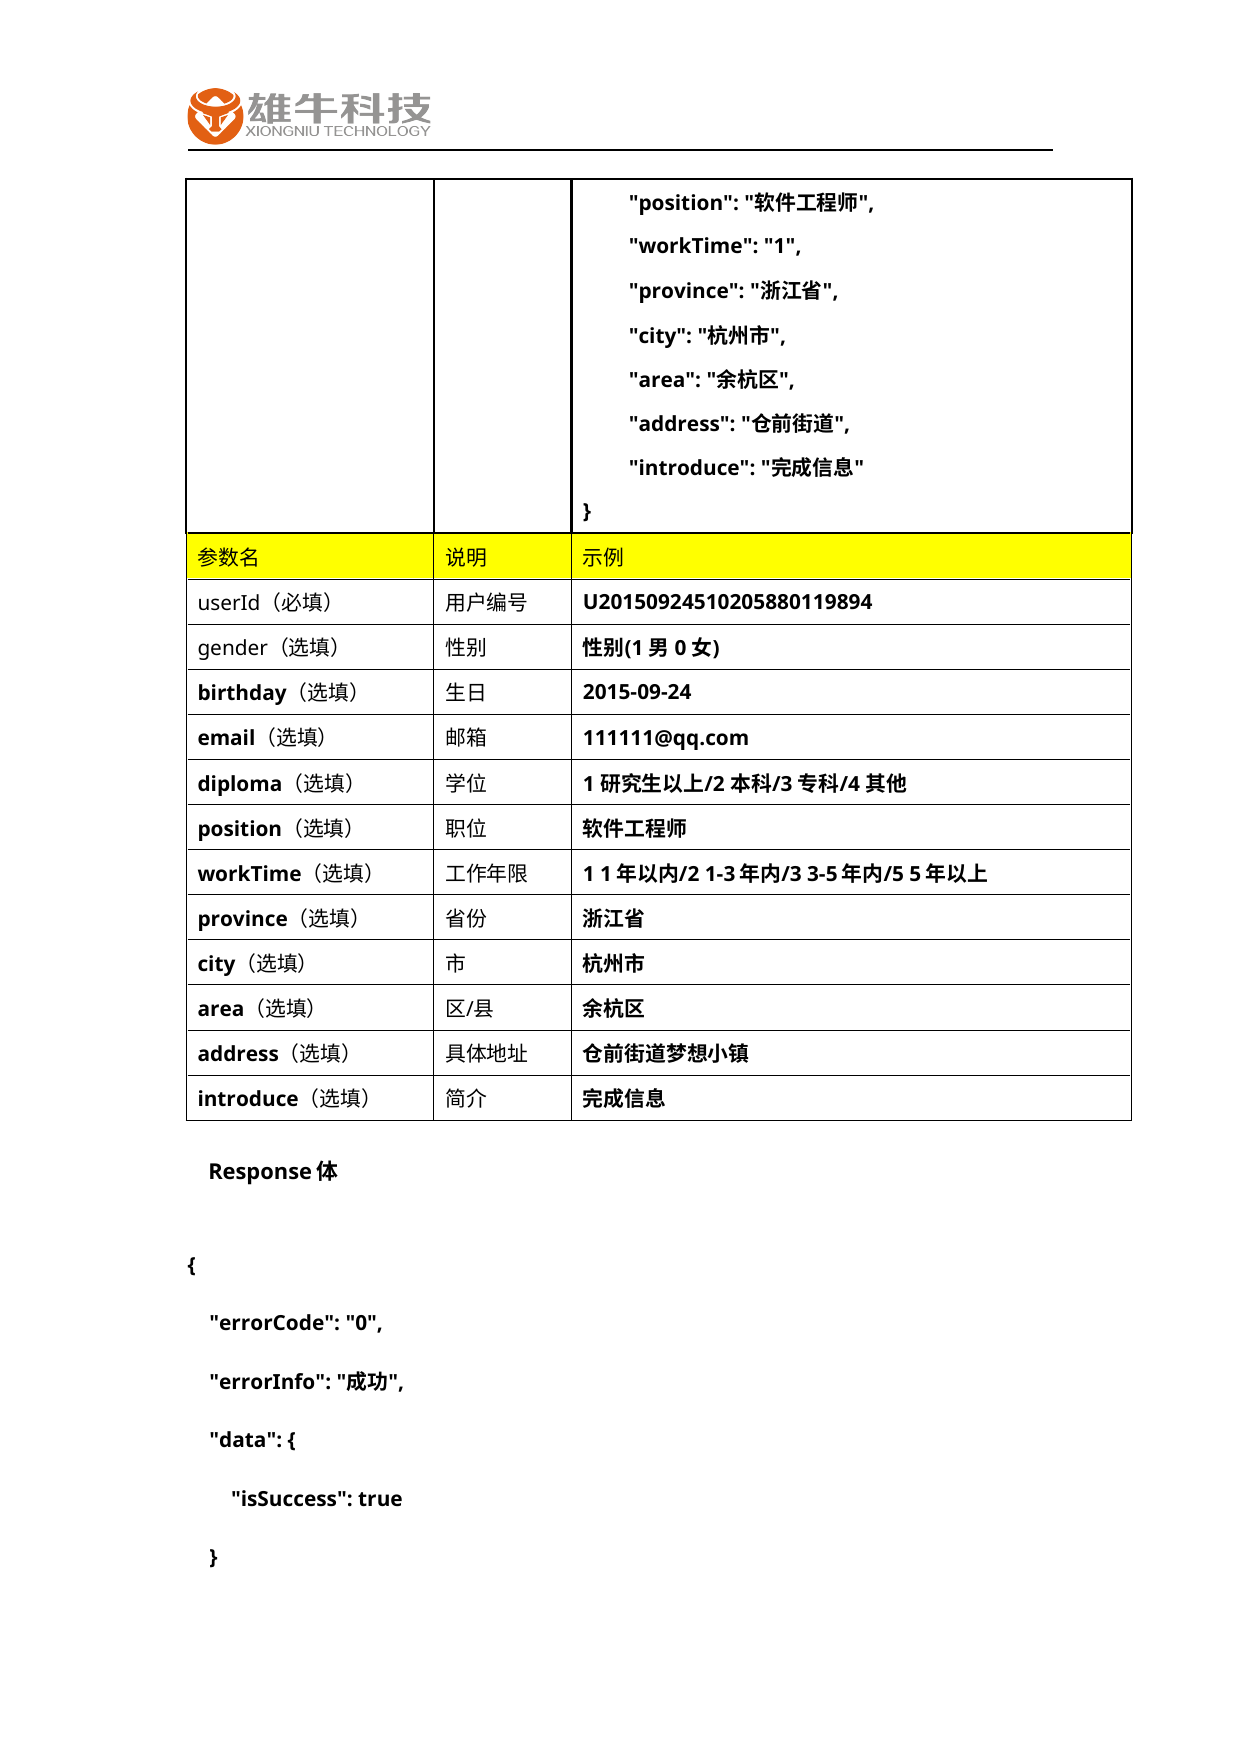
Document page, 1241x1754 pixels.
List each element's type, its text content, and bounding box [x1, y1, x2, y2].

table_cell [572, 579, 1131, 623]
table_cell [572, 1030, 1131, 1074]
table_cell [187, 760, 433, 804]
text { [187, 1242, 1053, 1286]
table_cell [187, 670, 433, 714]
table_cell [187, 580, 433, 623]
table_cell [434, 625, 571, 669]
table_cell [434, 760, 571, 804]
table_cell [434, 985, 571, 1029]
text } [187, 1534, 1053, 1578]
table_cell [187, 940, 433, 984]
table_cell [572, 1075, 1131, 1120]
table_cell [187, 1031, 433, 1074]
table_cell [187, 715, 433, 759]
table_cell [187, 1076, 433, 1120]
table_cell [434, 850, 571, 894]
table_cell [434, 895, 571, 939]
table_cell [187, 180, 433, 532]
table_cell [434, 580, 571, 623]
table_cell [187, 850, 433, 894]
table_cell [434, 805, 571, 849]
picture [187, 88, 433, 147]
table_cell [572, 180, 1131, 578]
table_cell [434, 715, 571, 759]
text "errorInfo": "成功", [187, 1358, 1053, 1403]
text "isSuccess": true [187, 1476, 1053, 1520]
text "errorCode": "0", [187, 1300, 1053, 1344]
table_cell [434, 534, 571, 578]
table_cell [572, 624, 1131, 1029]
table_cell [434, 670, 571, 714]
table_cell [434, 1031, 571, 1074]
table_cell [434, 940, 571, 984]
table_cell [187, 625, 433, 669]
subtitle Response体 [202, 1148, 1053, 1192]
text "data": { [187, 1418, 1053, 1462]
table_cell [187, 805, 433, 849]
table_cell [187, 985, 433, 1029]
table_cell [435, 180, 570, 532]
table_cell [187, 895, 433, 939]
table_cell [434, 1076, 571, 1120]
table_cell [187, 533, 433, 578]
